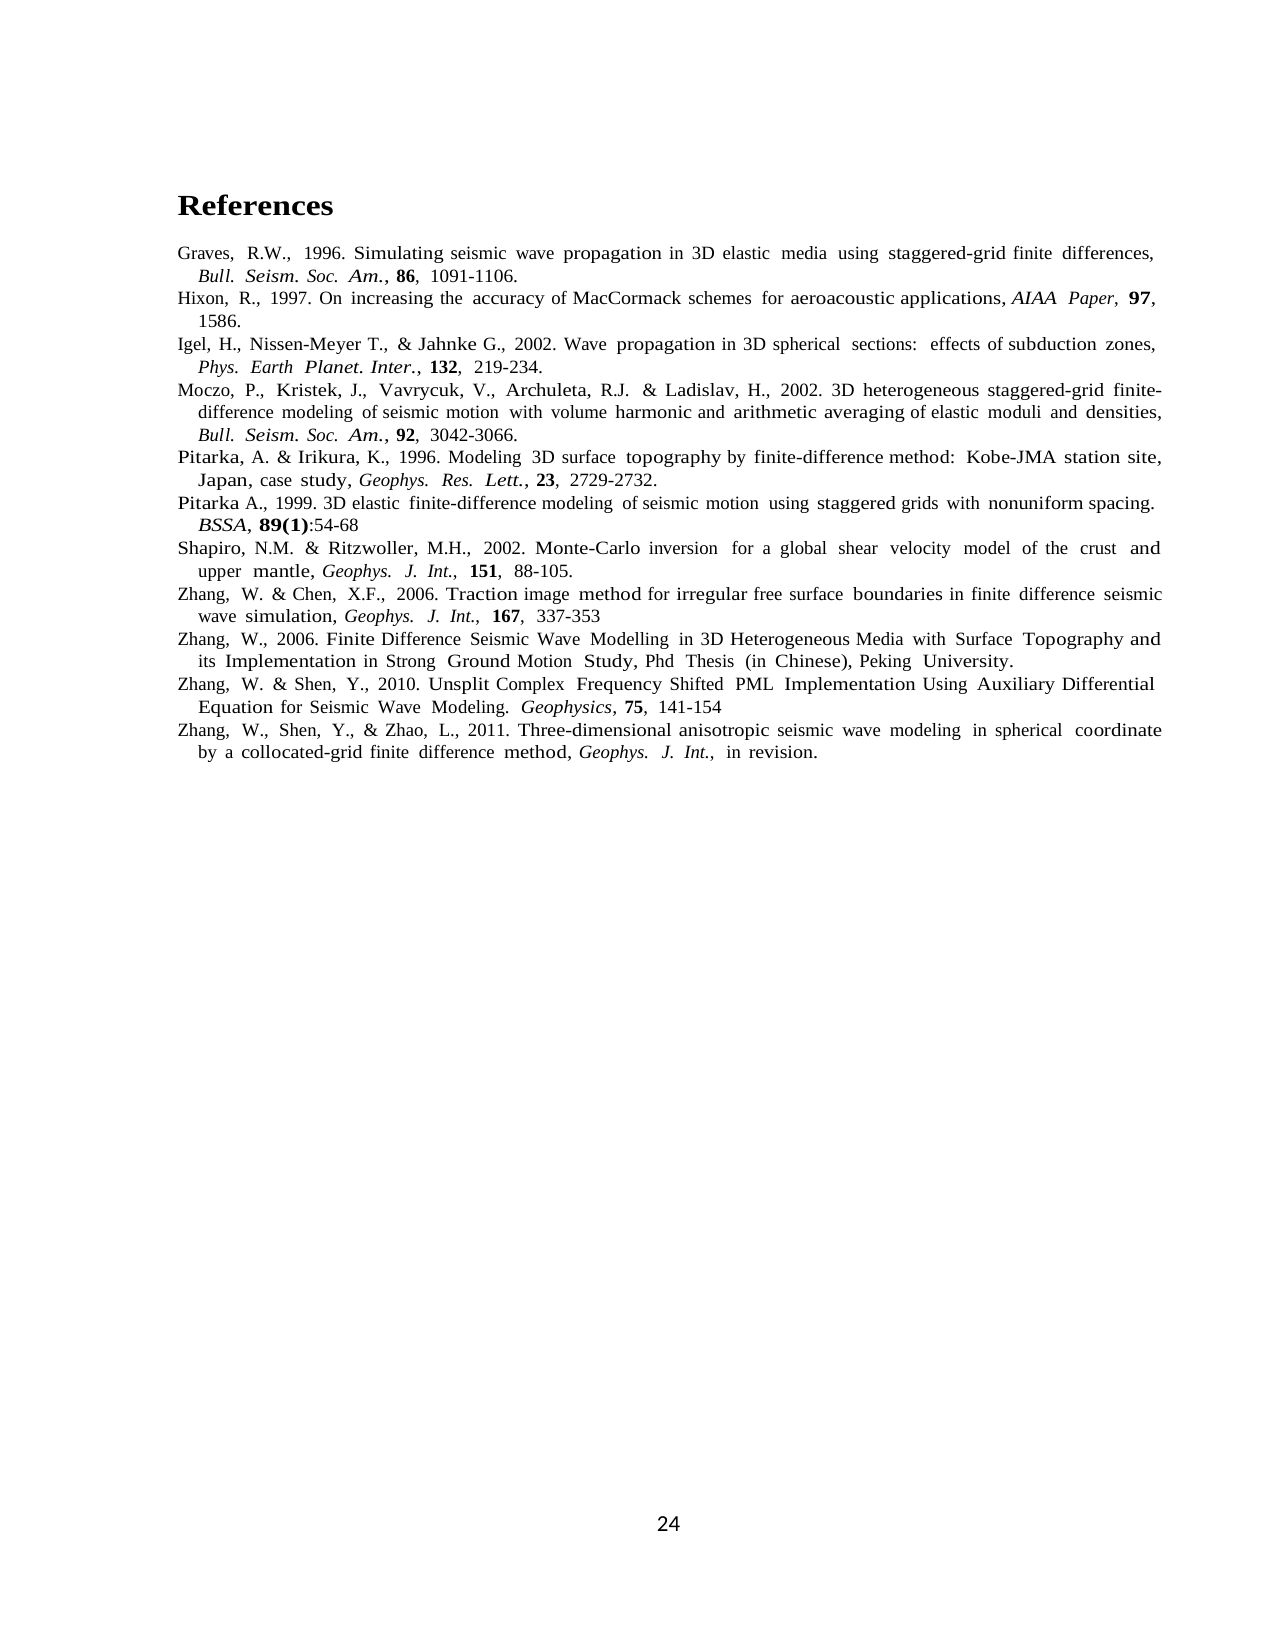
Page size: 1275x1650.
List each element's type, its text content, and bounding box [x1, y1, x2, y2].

text BSSA, 89(1):54-68 [198, 514, 1171, 536]
text Zhang, W., Shen, Y., & Zhao, L., 2011. Three-dimensional anisotropic seismic wave modeling in spherical coordinate by a collocated-grid finite difference method, Geophys. J. Int., in revision. [177, 718, 1162, 763]
text Graves, R.W., 1996. Simulating seismic wave propagation in 3D elastic media using staggered-grid finite differences, [177, 242, 1171, 263]
text Moczo, P., Kristek, J., Vavrycuk, V., Archuleta, R.J. & Ladislav, H., 2002. 3D heterogeneous staggered-grid finite- difference modeling of seismic motion with volume harmonic and arithmetic averaging of elastic moduli and densities, Bull. Seism. Soc. Am., 92, 3042-3066. [177, 378, 1162, 445]
text Equation for Seismic Wave Modeling. Geophysics, 75, 141-154 [198, 696, 1171, 717]
text Zhang, W. & Shen, Y., 2010. Unsplit Complex Frequency Shifted PML Implementation Using Auxiliary Differential [177, 673, 1171, 694]
text Zhang, W. & Chen, X.F., 2006. Traction image method for irregular free surface boundaries in finite difference seismic wave simulation, Geophys. J. Int., 167, 337-353 [177, 582, 1162, 627]
text References [177, 188, 1171, 222]
text 1586. [198, 310, 1171, 332]
text Pitarka A., 1999. 3D elastic finite-difference modeling of seismic motion using staggered grids with nonuniform spacing. [177, 492, 1171, 513]
text Zhang, W., 2006. Finite Difference Seismic Wave Modelling in 3D Heterogeneous Media with Surface Topography and its Implementation in Strong Ground Motion Study, Phd Thesis (in Chinese), Peking University. [177, 628, 1162, 672]
text Pitarka, A. & Irikura, K., 1996. Modeling 3D surface topography by finite-difference method: Kobe-JMA station site, Japan, case study, Geophys. Res. Lett., 23, 2729-2732. [177, 446, 1162, 491]
text Phys. Earth Planet. Inter., 132, 219-234. [198, 356, 1171, 377]
text Bull. Seism. Soc. Am., 86, 1091-1106. [198, 264, 1171, 286]
text Igel, H., Nissen-Meyer T., & Jahnke G., 2002. Wave propagation in 3D spherical sections: effects of subduction zones, [177, 333, 1171, 354]
text Hixon, R., 1997. On increasing the accuracy of MacCormack schemes for aeroacoustic applications, AIAA Paper, 97, [177, 287, 1171, 309]
text Shapiro, N.M. & Ritzwoller, M.H., 2002. Monte-Carlo inversion for a global shear velocity model of the crust and upper mantle, Geophys. J. Int., 151, 88-105. [177, 537, 1162, 581]
